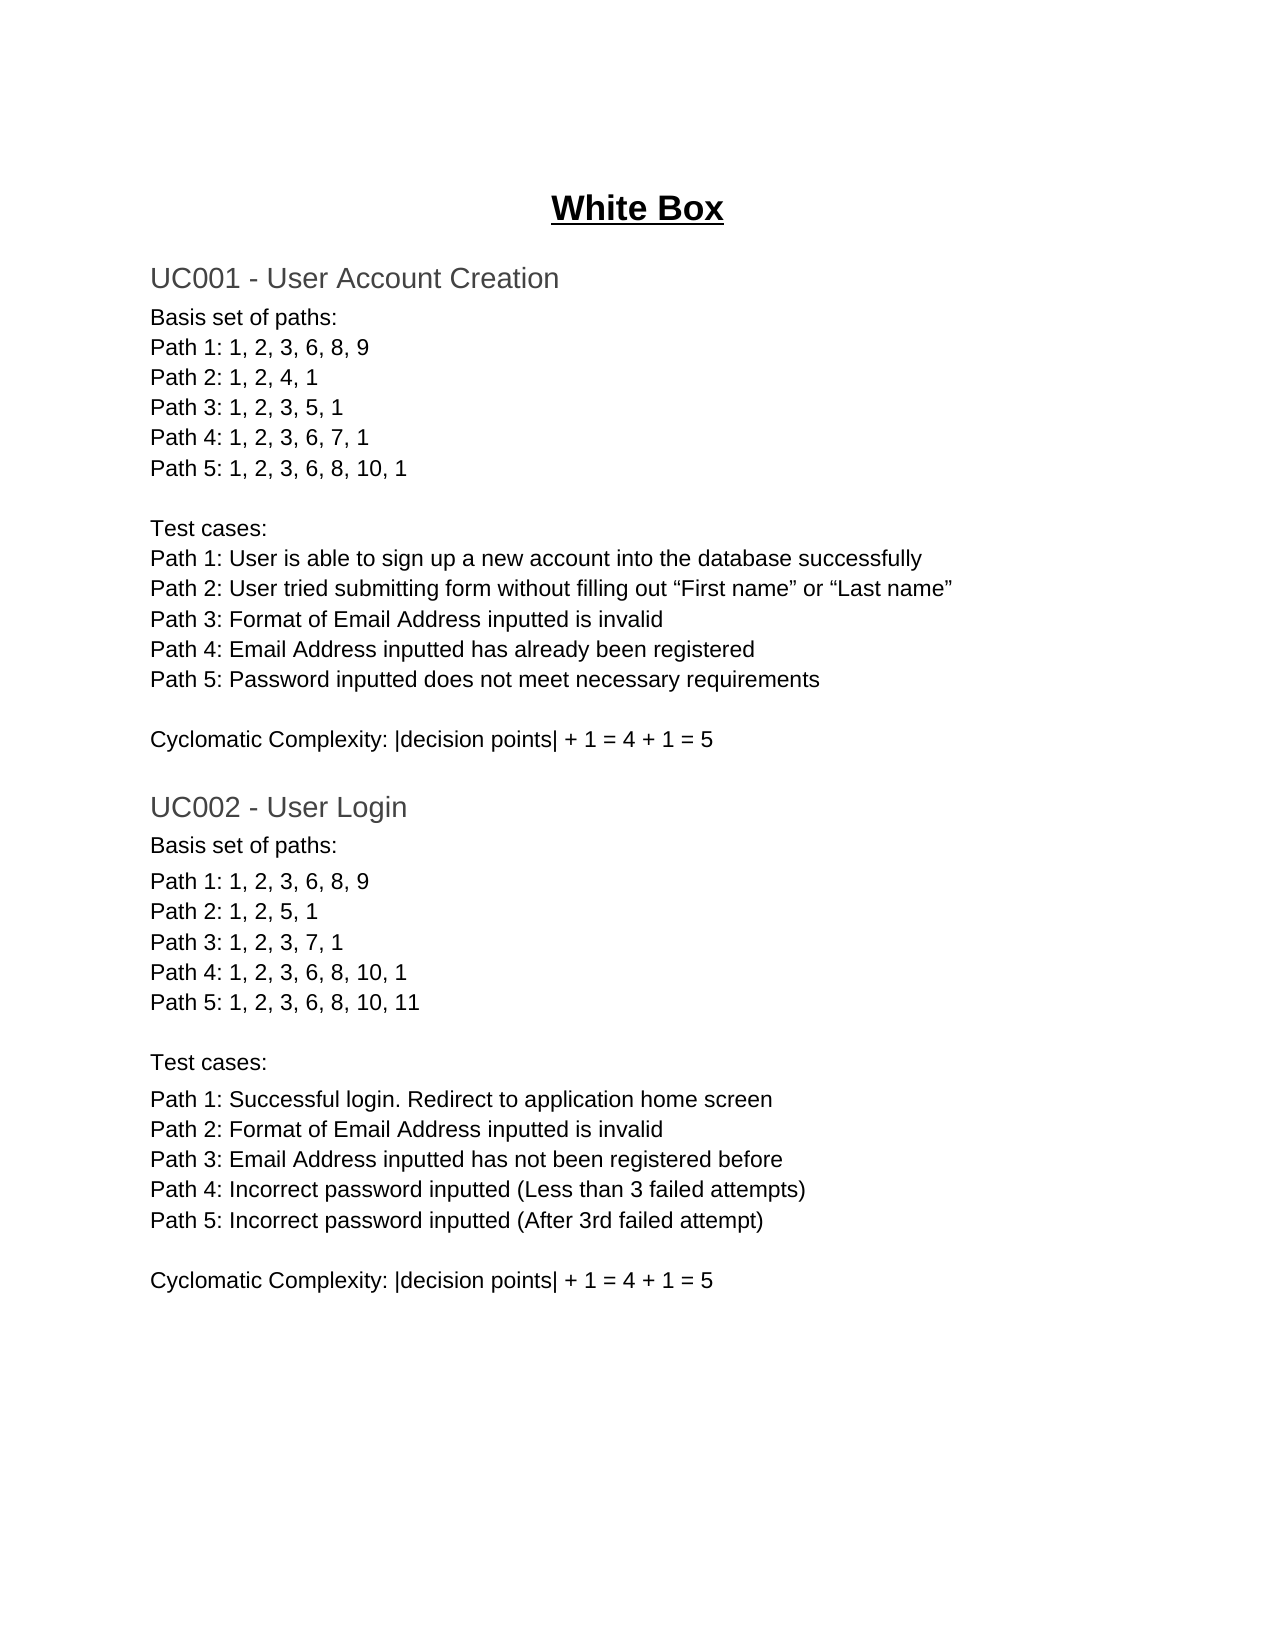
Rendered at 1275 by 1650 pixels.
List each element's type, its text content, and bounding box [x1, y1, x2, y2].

text Path 5: 1, 2, 3, 6, 8, 10, 1 [150, 454, 1125, 481]
text Path 2: 1, 2, 4, 1 [150, 364, 1125, 390]
subtitle UC001 - User Account Creation [150, 262, 1125, 295]
text Path 1: 1, 2, 3, 6, 8, 9 [150, 868, 1125, 894]
text Path 2: 1, 2, 5, 1 [150, 898, 1125, 925]
text Path 3: Email Address inputted has not been registered before [150, 1146, 1125, 1172]
text Path 3: Format of Email Address inputted is invalid [150, 606, 1125, 632]
text Path 5: Incorrect password inputted (After 3rd failed attempt) [150, 1207, 1125, 1233]
text Cyclomatic Complexity: |decision points| + 1 = 4 + 1 = 5 [150, 726, 1125, 753]
text Path 2: Format of Email Address inputted is invalid [150, 1116, 1125, 1142]
text Test cases: [150, 1049, 1125, 1076]
text Path 3: 1, 2, 3, 5, 1 [150, 394, 1125, 420]
text Path 2: User tried submitting form without filling out “First name” or “Last name” [150, 575, 1125, 602]
text Path 1: User is able to sign up a new account into the database successfully [150, 545, 1125, 571]
text Path 1: Successful login. Redirect to application home screen [150, 1086, 1125, 1112]
text Path 1: 1, 2, 3, 6, 8, 9 [150, 334, 1125, 360]
text Basis set of paths: [150, 832, 1125, 858]
text Path 5: Password inputted does not meet necessary requirements [150, 666, 1125, 692]
subtitle UC002 - User Login [150, 790, 1125, 823]
text Path 4: 1, 2, 3, 6, 8, 10, 1 [150, 959, 1125, 985]
text Path 4: Email Address inputted has already been registered [150, 636, 1125, 662]
subtitle White Box [150, 187, 1125, 228]
text Cyclomatic Complexity: |decision points| + 1 = 4 + 1 = 5 [150, 1267, 1125, 1293]
text Path 4: 1, 2, 3, 6, 7, 1 [150, 424, 1125, 451]
text Basis set of paths: [150, 303, 1125, 330]
text Test cases: [150, 515, 1125, 541]
text Path 5: 1, 2, 3, 6, 8, 10, 11 [150, 989, 1125, 1015]
text Path 4: Incorrect password inputted (Less than 3 failed attempts) [150, 1176, 1125, 1203]
text Path 3: 1, 2, 3, 7, 1 [150, 928, 1125, 955]
